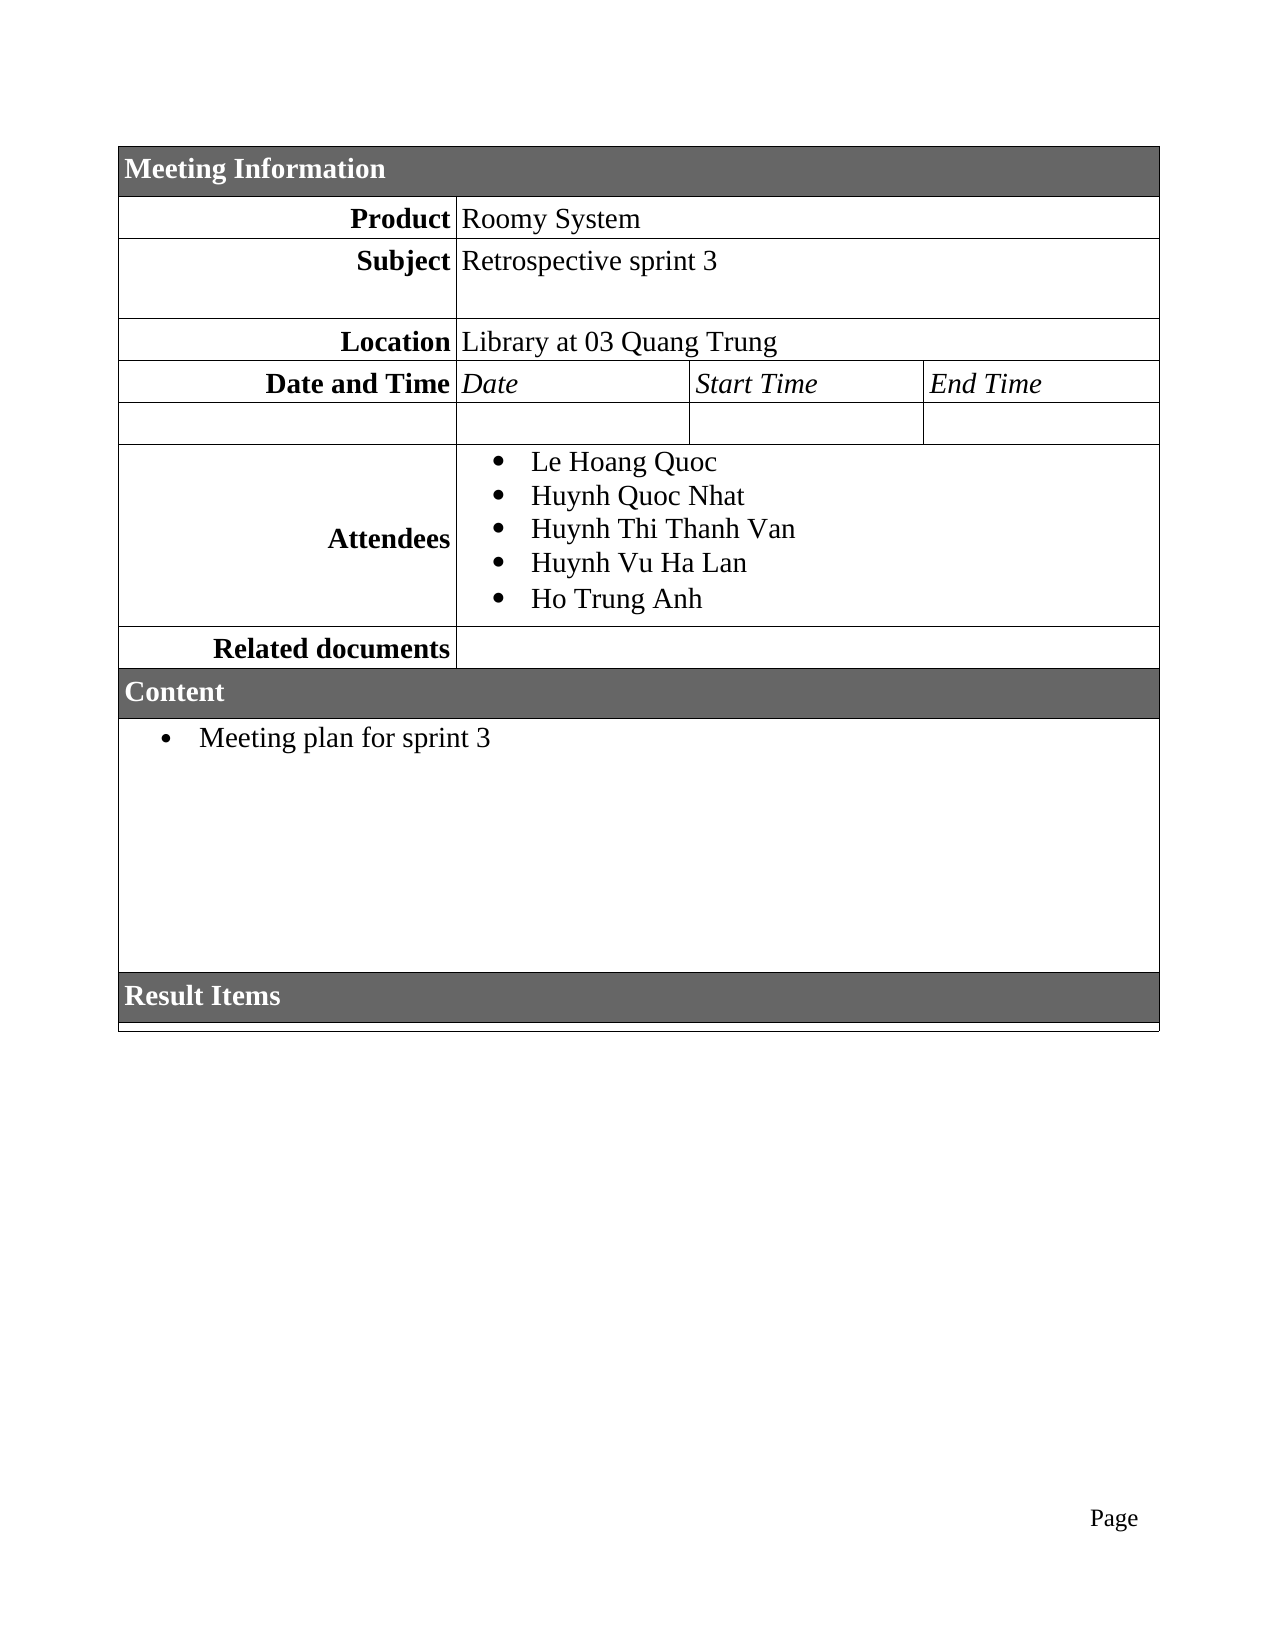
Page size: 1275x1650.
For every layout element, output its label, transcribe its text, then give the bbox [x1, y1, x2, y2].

table_cell Location [119, 319, 456, 360]
table_cell [119, 1023, 1159, 1031]
table_cell Date [457, 361, 689, 402]
table_cell End Time [924, 361, 1159, 402]
table_cell Related documents [119, 627, 456, 668]
table_cell [690, 403, 923, 444]
table_cell [924, 403, 1159, 444]
table_cell Library at 03 Quang Trung [457, 319, 1159, 360]
table_cell Content [119, 669, 1159, 718]
table_cell Attendees [119, 445, 456, 626]
table_cell [457, 403, 689, 444]
table_cell Subject [119, 239, 456, 318]
table_cell Retrospective sprint 3 [457, 239, 1159, 318]
table_cell [119, 403, 456, 444]
table_cell Date and Time [119, 361, 456, 402]
table_cell Result Items [119, 973, 1159, 1022]
table_header Meeting Information [119, 147, 1159, 196]
table_cell Le Hoang Quoc Huynh Quoc Nhat Huynh Thi Thanh Van Huynh Vu Ha Lan Ho Trung Anh [457, 445, 1159, 626]
table_cell Start Time [690, 361, 923, 402]
table_cell [457, 627, 1159, 668]
table_cell Product [119, 197, 456, 237]
table_cell Roomy System [457, 197, 1159, 237]
table_cell Meeting plan for sprint 3 [119, 719, 1159, 972]
